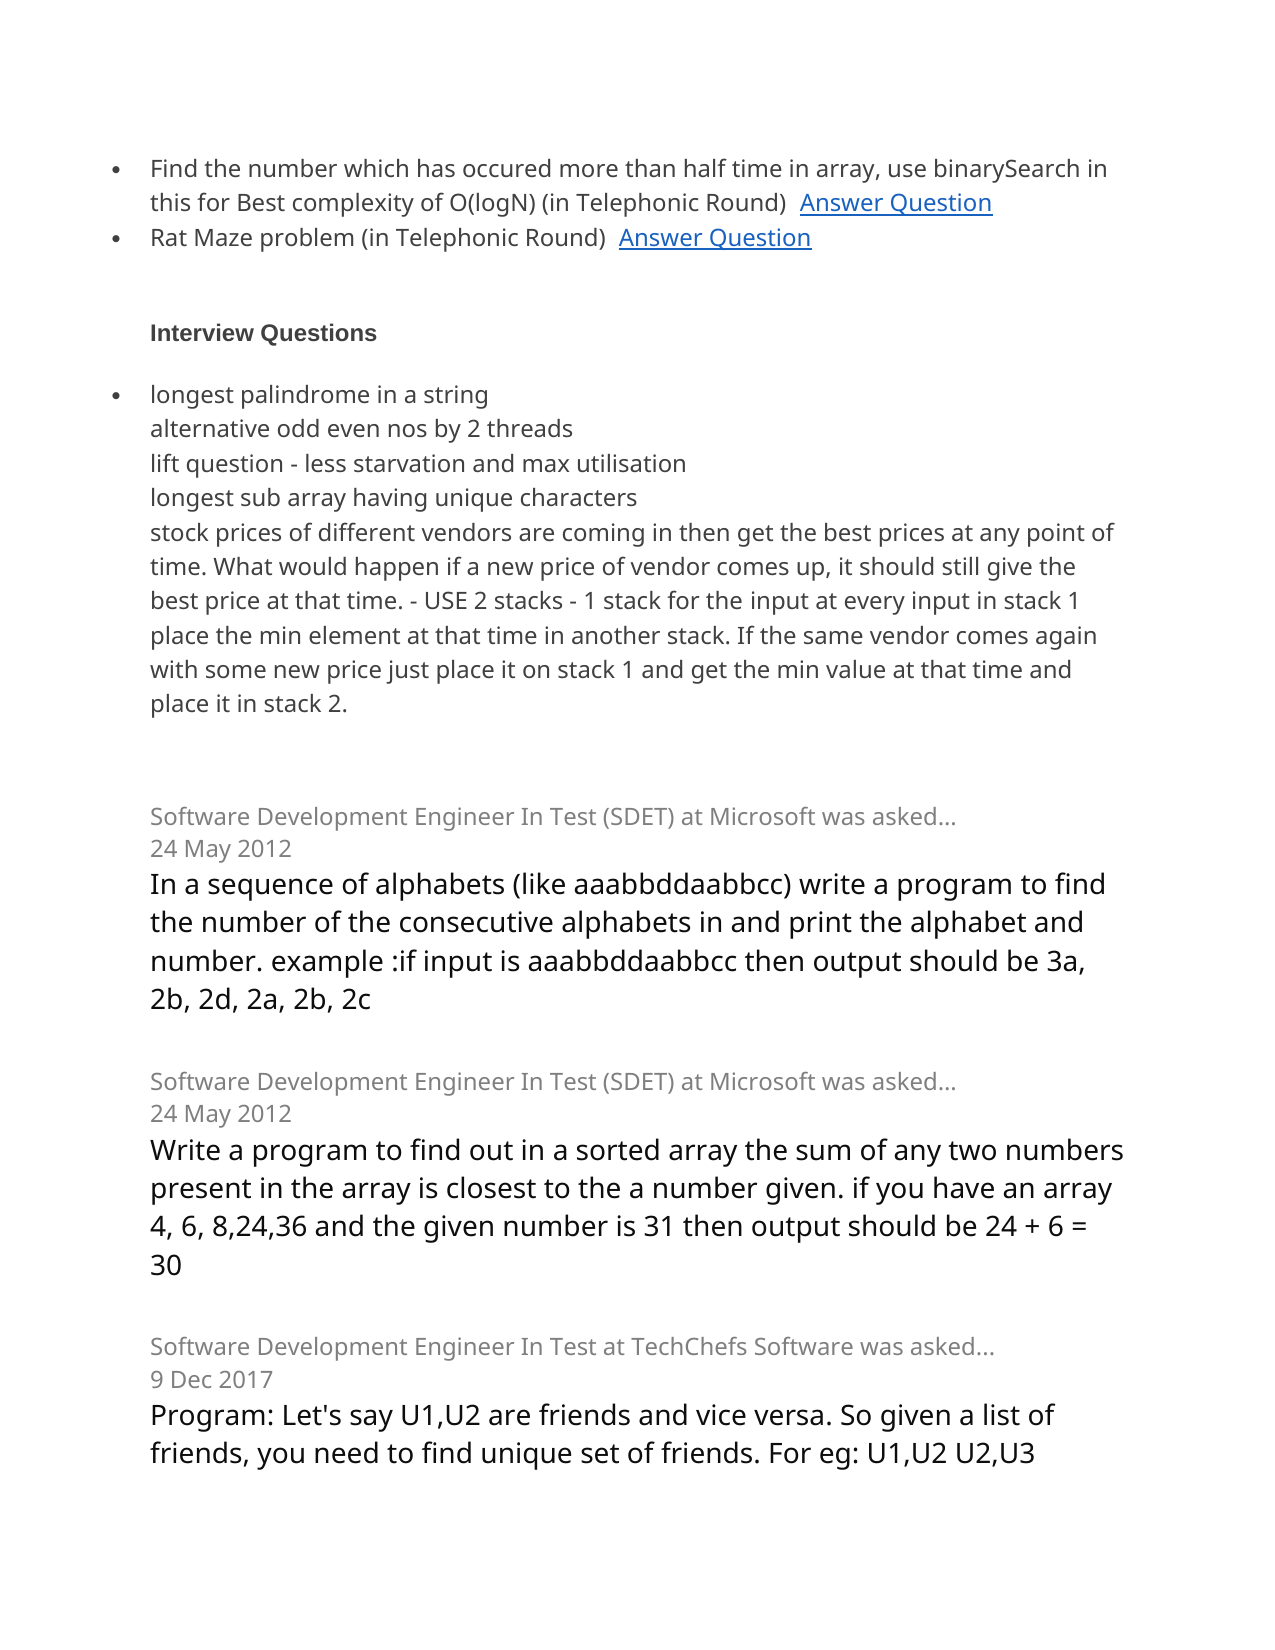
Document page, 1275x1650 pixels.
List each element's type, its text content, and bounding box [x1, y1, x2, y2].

text 9 Dec 2017 [150, 1363, 1125, 1395]
text Software Development Engineer In Test at TechChefs Software was asked... [150, 1330, 1125, 1363]
text Software Development Engineer In Test (SDET) at Microsoft was asked... [150, 767, 1125, 832]
text 24 May 2012 [150, 832, 1125, 864]
table_header In a sequence of alphabets (like aaabbddaabbcc) write a program to find the number of the consecutive alphabets in and print the alphabet and number. example :if input is aaabbddaabbcc then output should be 3a, 2b, 2d, 2a, 2b, 2c [150, 865, 1125, 1018]
text Software Development Engineer In Test (SDET) at Microsoft was asked... [150, 1065, 1125, 1097]
list longest palindrome in a string alternative odd even nos by 2 threads lift question - less starvation and max utilisation longest sub array having unique characters stock prices of different vendors are coming in then get the best prices at any point of time. What would happen if a new price of vendor comes up, it should still give the best price at that time. - USE 2 stacks - 1 stack for the input at every input in stack 1 place the min element at that time in another stack. If the same vendor comes again with some new price just place it on stack 1 and get the min value at that time and place it in stack 2. [112, 376, 1125, 720]
text Interview Questions [150, 312, 1125, 347]
text 24 May 2012 [150, 1097, 1125, 1130]
table_header Write a program to find out in a sorted array the sum of any two numbers present in the array is closest to the a number given. if you have an array 4, 6, 8,24,36 and the given number is 31 then output should be 24 + 6 = 30 [150, 1130, 1125, 1283]
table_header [150, 1395, 1125, 1472]
list Find the number which has occured more than half time in array, use binarySearch in this for Best complexity of O(logN) (in Telephonic Round) Answer Question [112, 150, 1125, 219]
list Rat Maze problem (in Telephonic Round) Answer Question [112, 219, 1125, 253]
